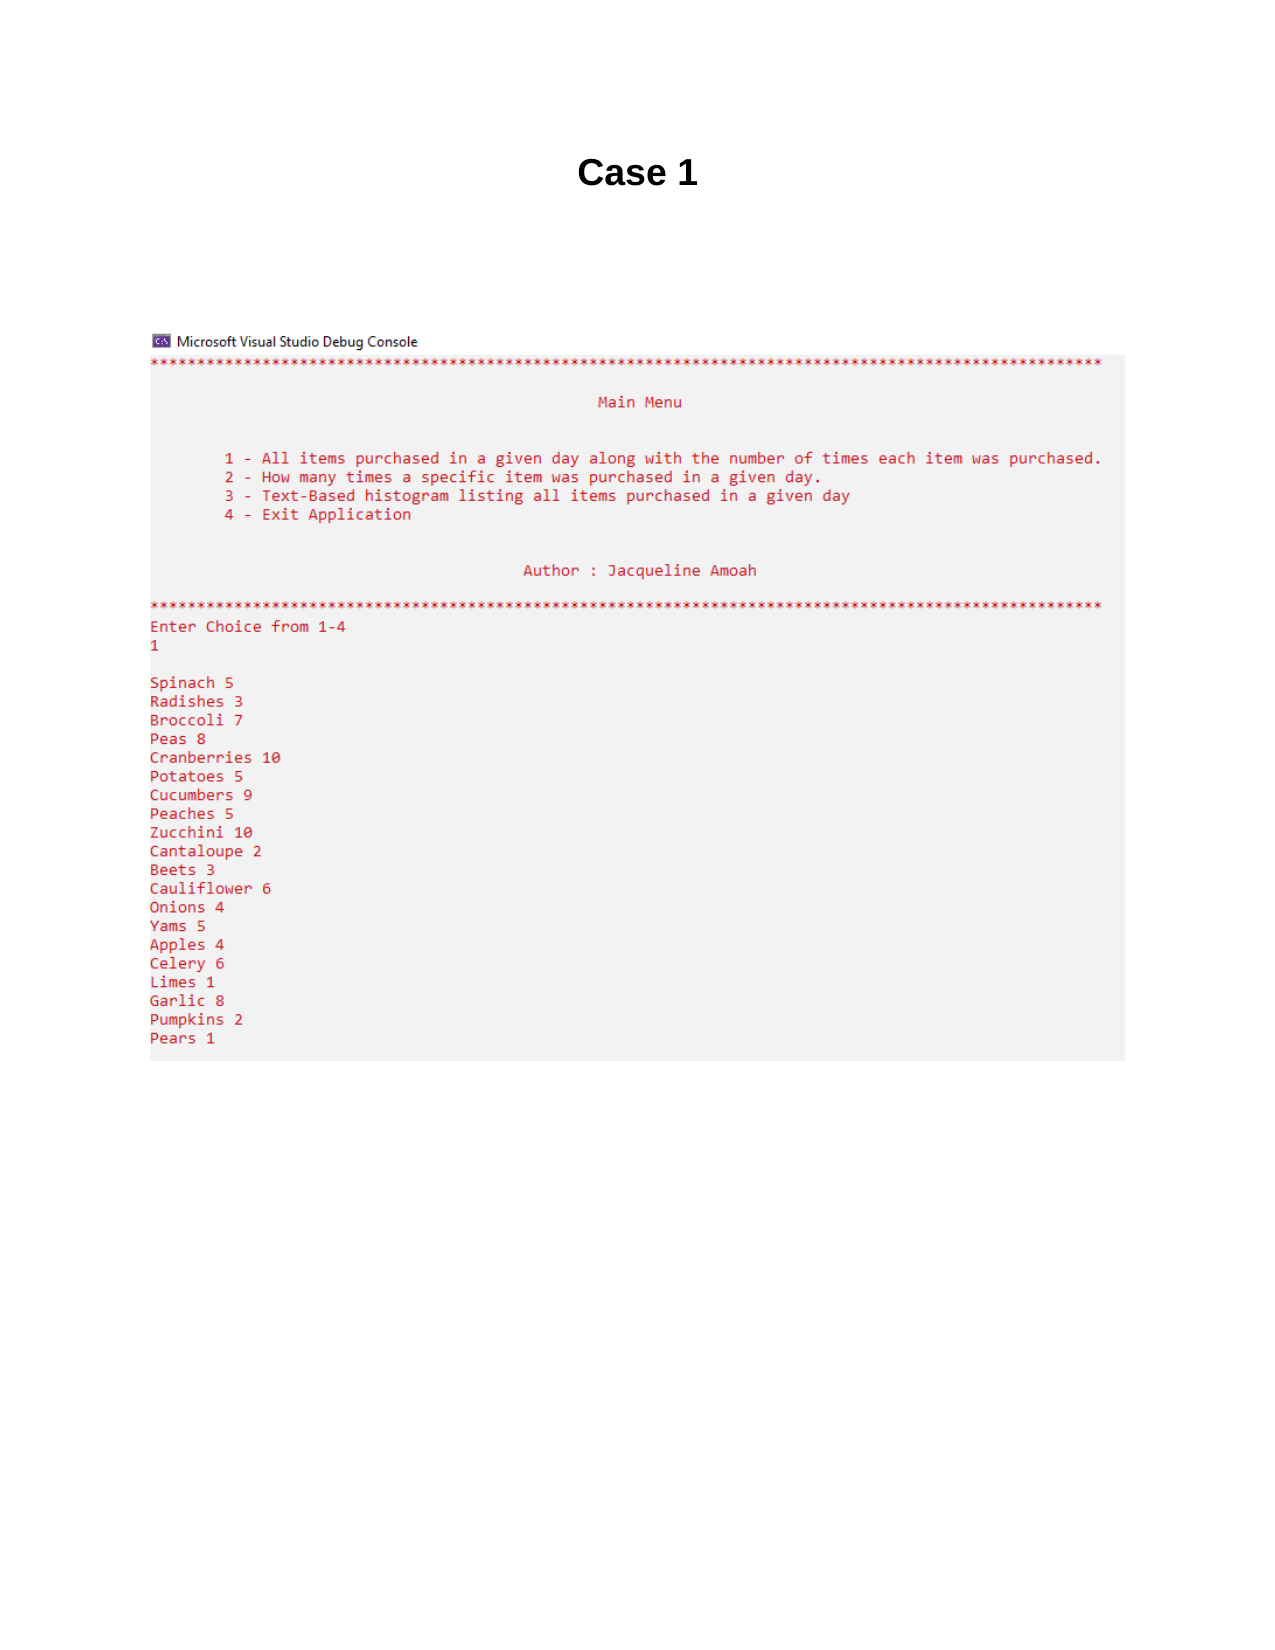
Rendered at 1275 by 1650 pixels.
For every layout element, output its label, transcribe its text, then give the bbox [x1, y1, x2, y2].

text Case 1 [150, 150, 1125, 193]
picture [150, 328, 1125, 1061]
